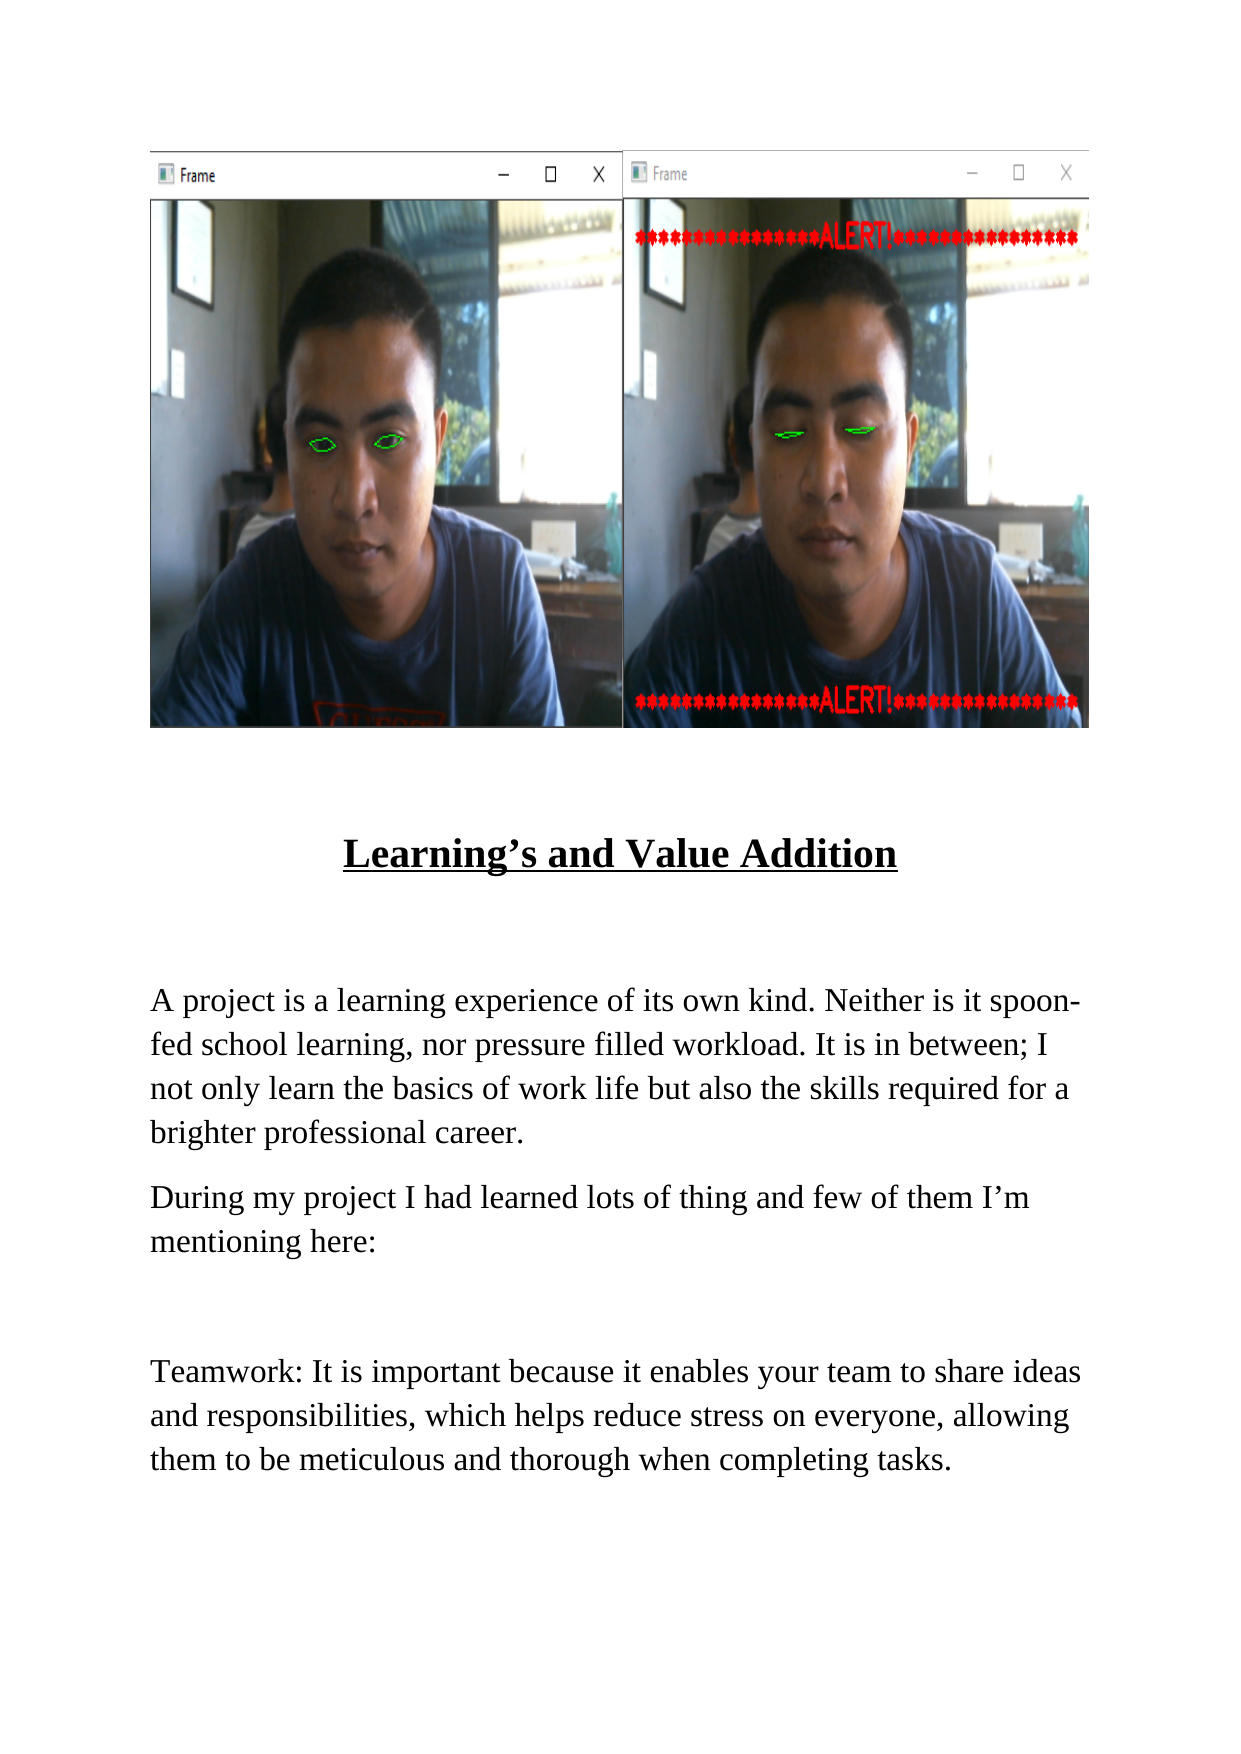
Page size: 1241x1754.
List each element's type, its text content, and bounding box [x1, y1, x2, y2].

text Teamwork: It is important because it enables your team to share ideas and responsibilities, which helps reduce stress on everyone, allowing them to be meticulous and thorough when completing tasks. [150, 1351, 1090, 1478]
text Learning’s and Value Addition [150, 828, 1090, 876]
text A project is a learning experience of its own kind. Neither is it spoon-fed school learning, nor pressure filled workload. It is in between; I not only learn the basics of work life but also the skills required for a brighter professional career. [150, 980, 1090, 1151]
text During my project I had learned lots of thing and few of them I’m mentioning here: [150, 1177, 1090, 1260]
picture [150, 150, 1089, 728]
